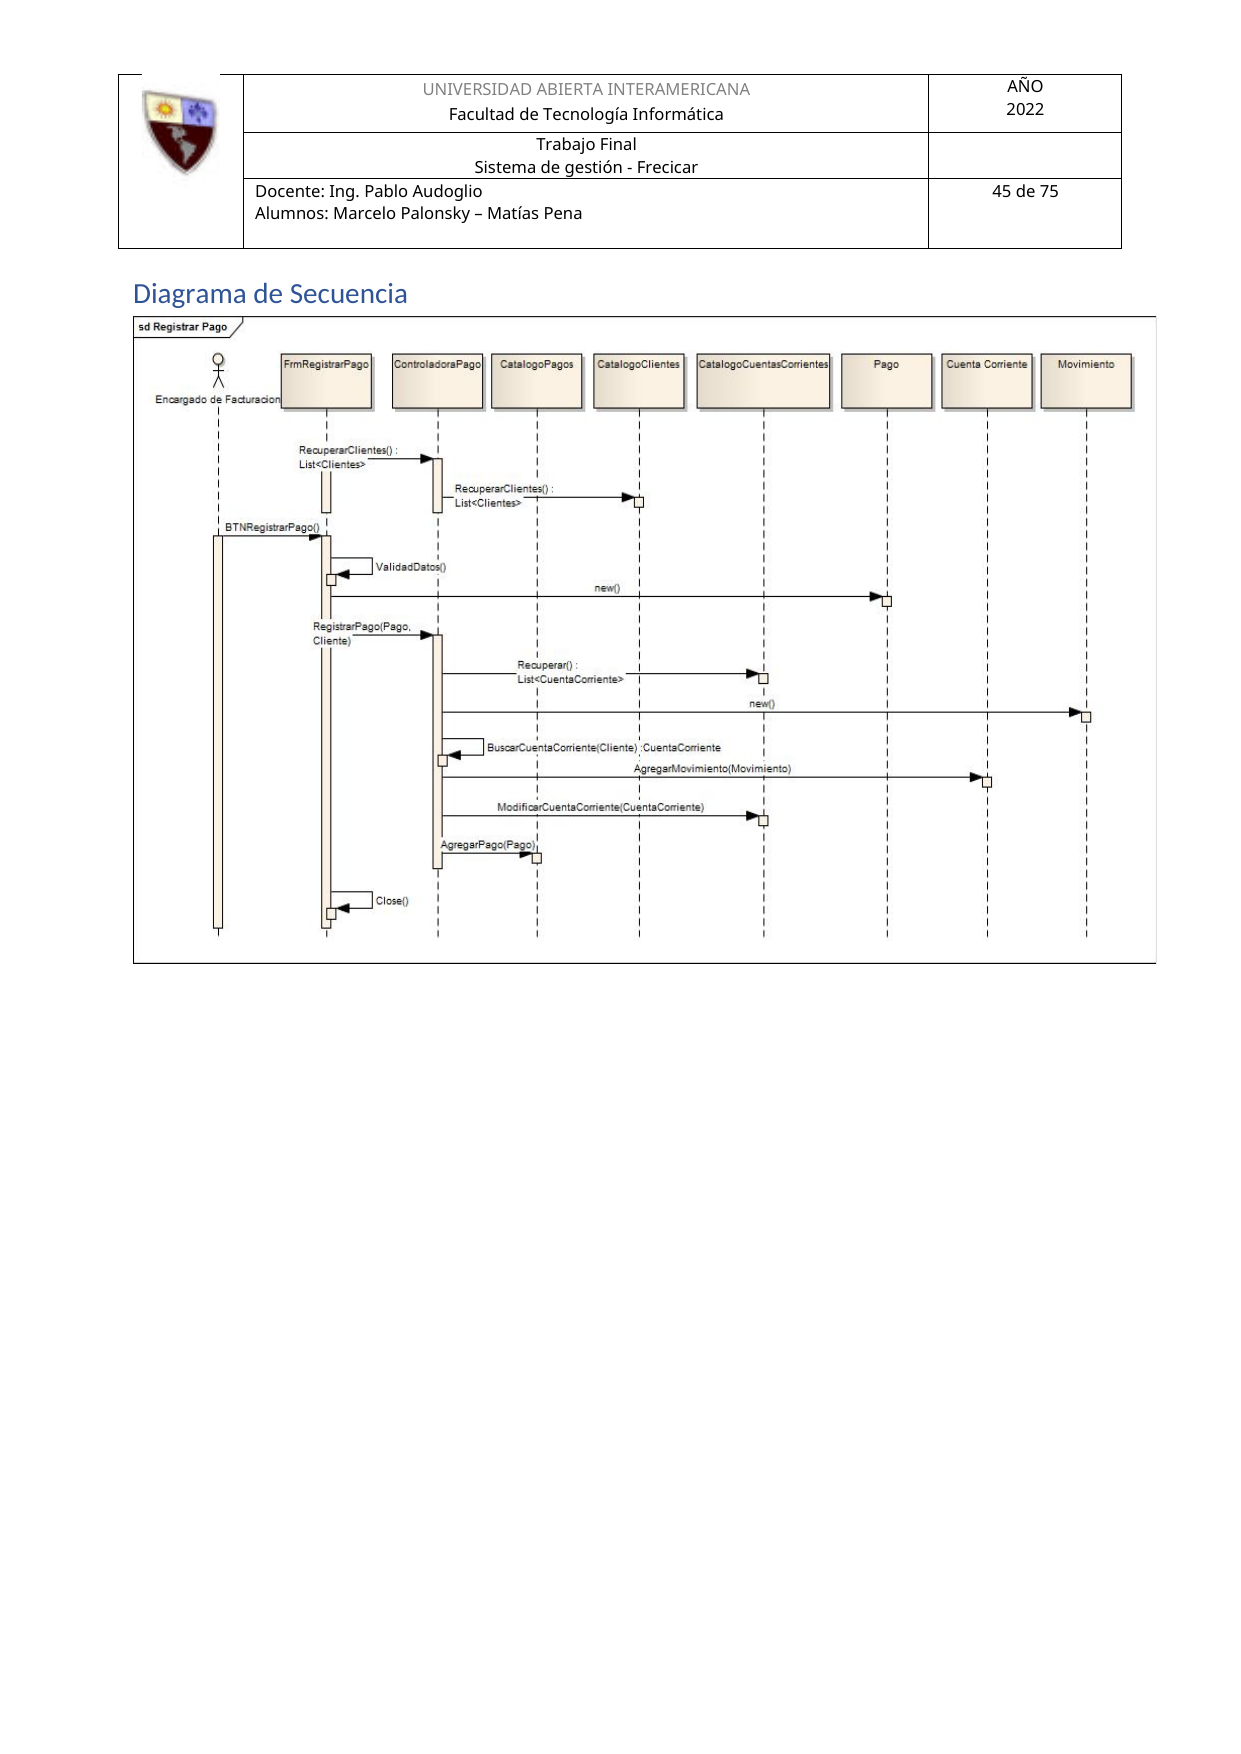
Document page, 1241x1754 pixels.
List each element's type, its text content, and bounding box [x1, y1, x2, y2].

picture [141, 74, 220, 187]
picture [132, 315, 1157, 964]
subtitle Diagrama de Secuencia [133, 275, 1167, 310]
